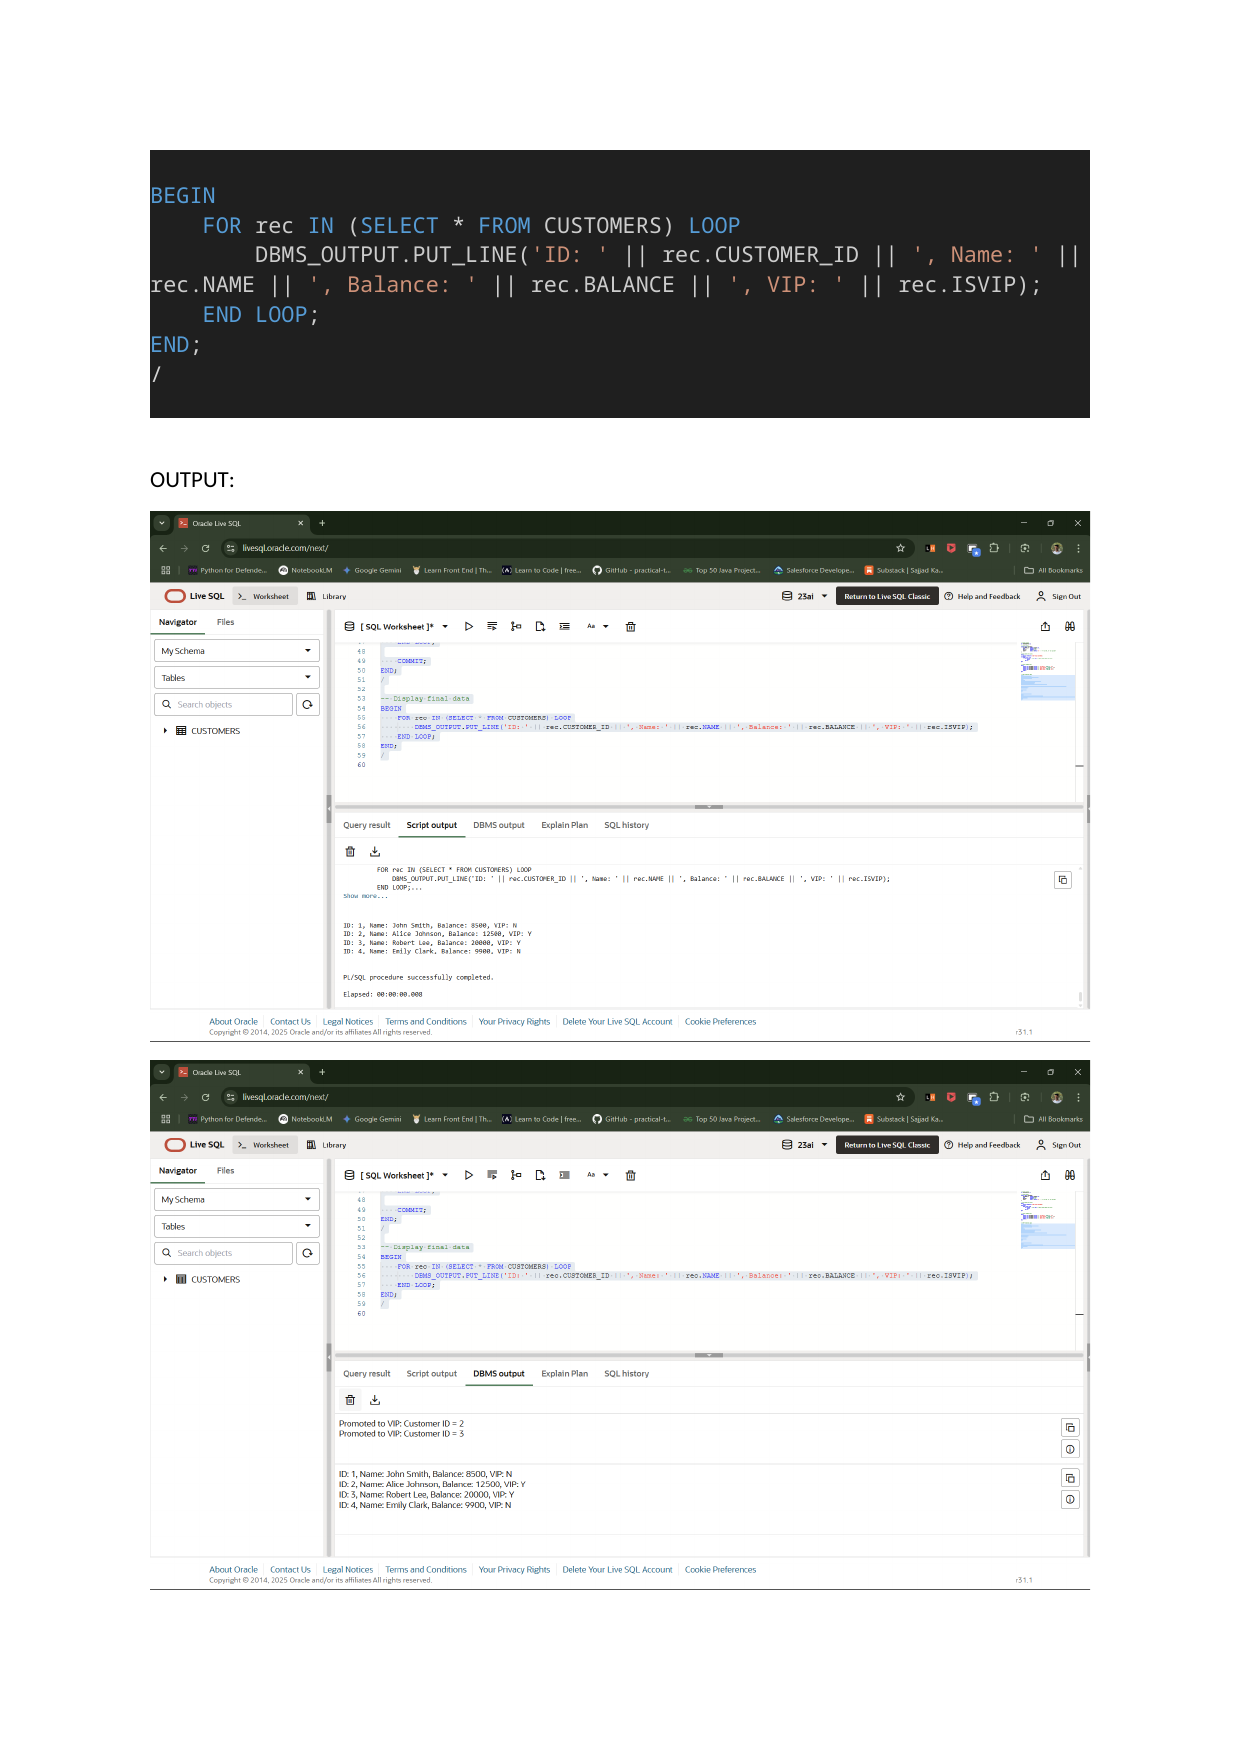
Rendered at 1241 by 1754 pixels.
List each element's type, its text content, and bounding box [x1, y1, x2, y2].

text OUTPUT: [150, 465, 1090, 493]
text END LOOP; [150, 299, 1090, 329]
text FOR rec IN (SELECT * FROM CUSTOMERS) LOOP [150, 209, 1090, 239]
picture [150, 511, 1091, 1042]
text / [150, 358, 1090, 388]
text END; [150, 329, 1090, 358]
picture [150, 1060, 1091, 1590]
text BEGIN [150, 180, 1090, 209]
text DBMS_OUTPUT.PUT_LINE('ID: ' || rec.CUSTOMER_ID || ', Name: ' || rec.NAME || ', Balance: ' || rec.BALANCE || ', VIP: ' || rec.ISVIP); [150, 239, 1090, 299]
